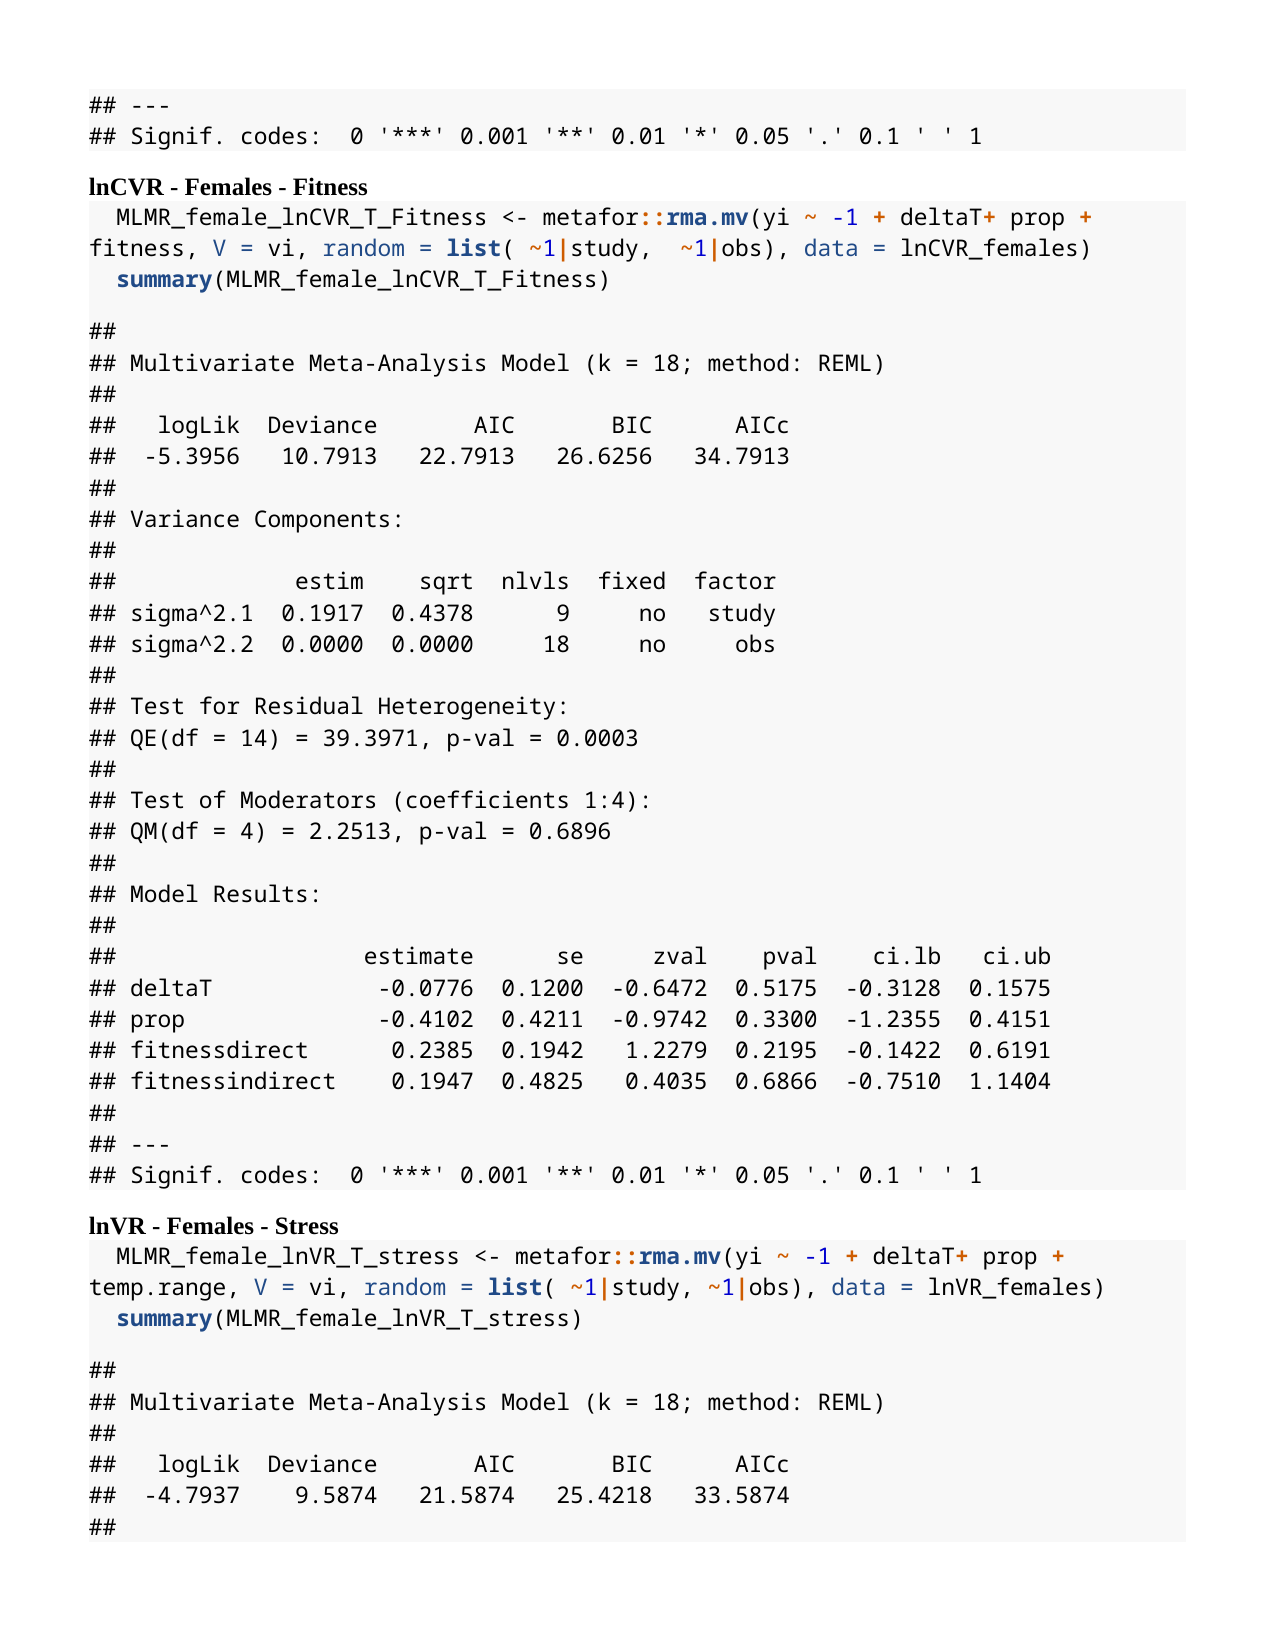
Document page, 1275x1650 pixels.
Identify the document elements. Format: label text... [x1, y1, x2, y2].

text ## ## Multivariate Meta-Analysis Model (k = 18; method: REML) ## ## logLik Deviance AIC BIC AICc ## -5.3956 10.7913 22.7913 26.6256 34.7913 ## ## Variance Components: ## ## estim sqrt nlvls fixed factor ## sigma^2.1 0.1917 0.4378 9 no study ## sigma^2.2 0.0000 0.0000 18 no obs ## ## Test for Residual Heterogeneity: ## QE(df = 14) = 39.3971, p-val = 0.0003 ## ## Test of Moderators (coefficients 1:4): ## QM(df = 4) = 2.2513, p-val = 0.6896 ## ## Model Results: ## ## estimate se zval pval ci.lb ci.ub ## deltaT -0.0776 0.1200 -0.6472 0.5175 -0.3128 0.1575 ## prop -0.4102 0.4211 -0.9742 0.3300 -1.2355 0.4151 ## fitnessdirect 0.2385 0.1942 1.2279 0.2195 -0.1422 0.6191 ## fitnessindirect 0.1947 0.4825 0.4035 0.6866 -0.7510 1.1404 ## ## --- ## Signif. codes: 0 '***' 0.001 '**' 0.01 '*' 0.05 '.' 0.1 ' ' 1 [89, 315, 1186, 1190]
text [89, 89, 1186, 151]
subtitle lnVR - Females - Stress [89, 1211, 1186, 1240]
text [89, 1354, 1186, 1542]
subtitle lnCVR - Females - Fitness [89, 172, 1186, 201]
text MLMR_female_lnCVR_T_Fitness <- metafor::rma.mv(yi ~ -1 + deltaT+ prop + fitness, V = vi, random = list( ~1|study, ~1|obs), data = lnCVR_females) summary(MLMR_female_lnCVR_T_Fitness) [611, 201, 1186, 294]
text MLMR_female_lnVR_T_stress <- metafor::rma.mv(yi ~ -1 + deltaT+ prop + temp.range, V = vi, random = list( ~1|study, ~1|obs), data = lnVR_females) summary(MLMR_female_lnVR_T_stress) [89, 1240, 1186, 1334]
